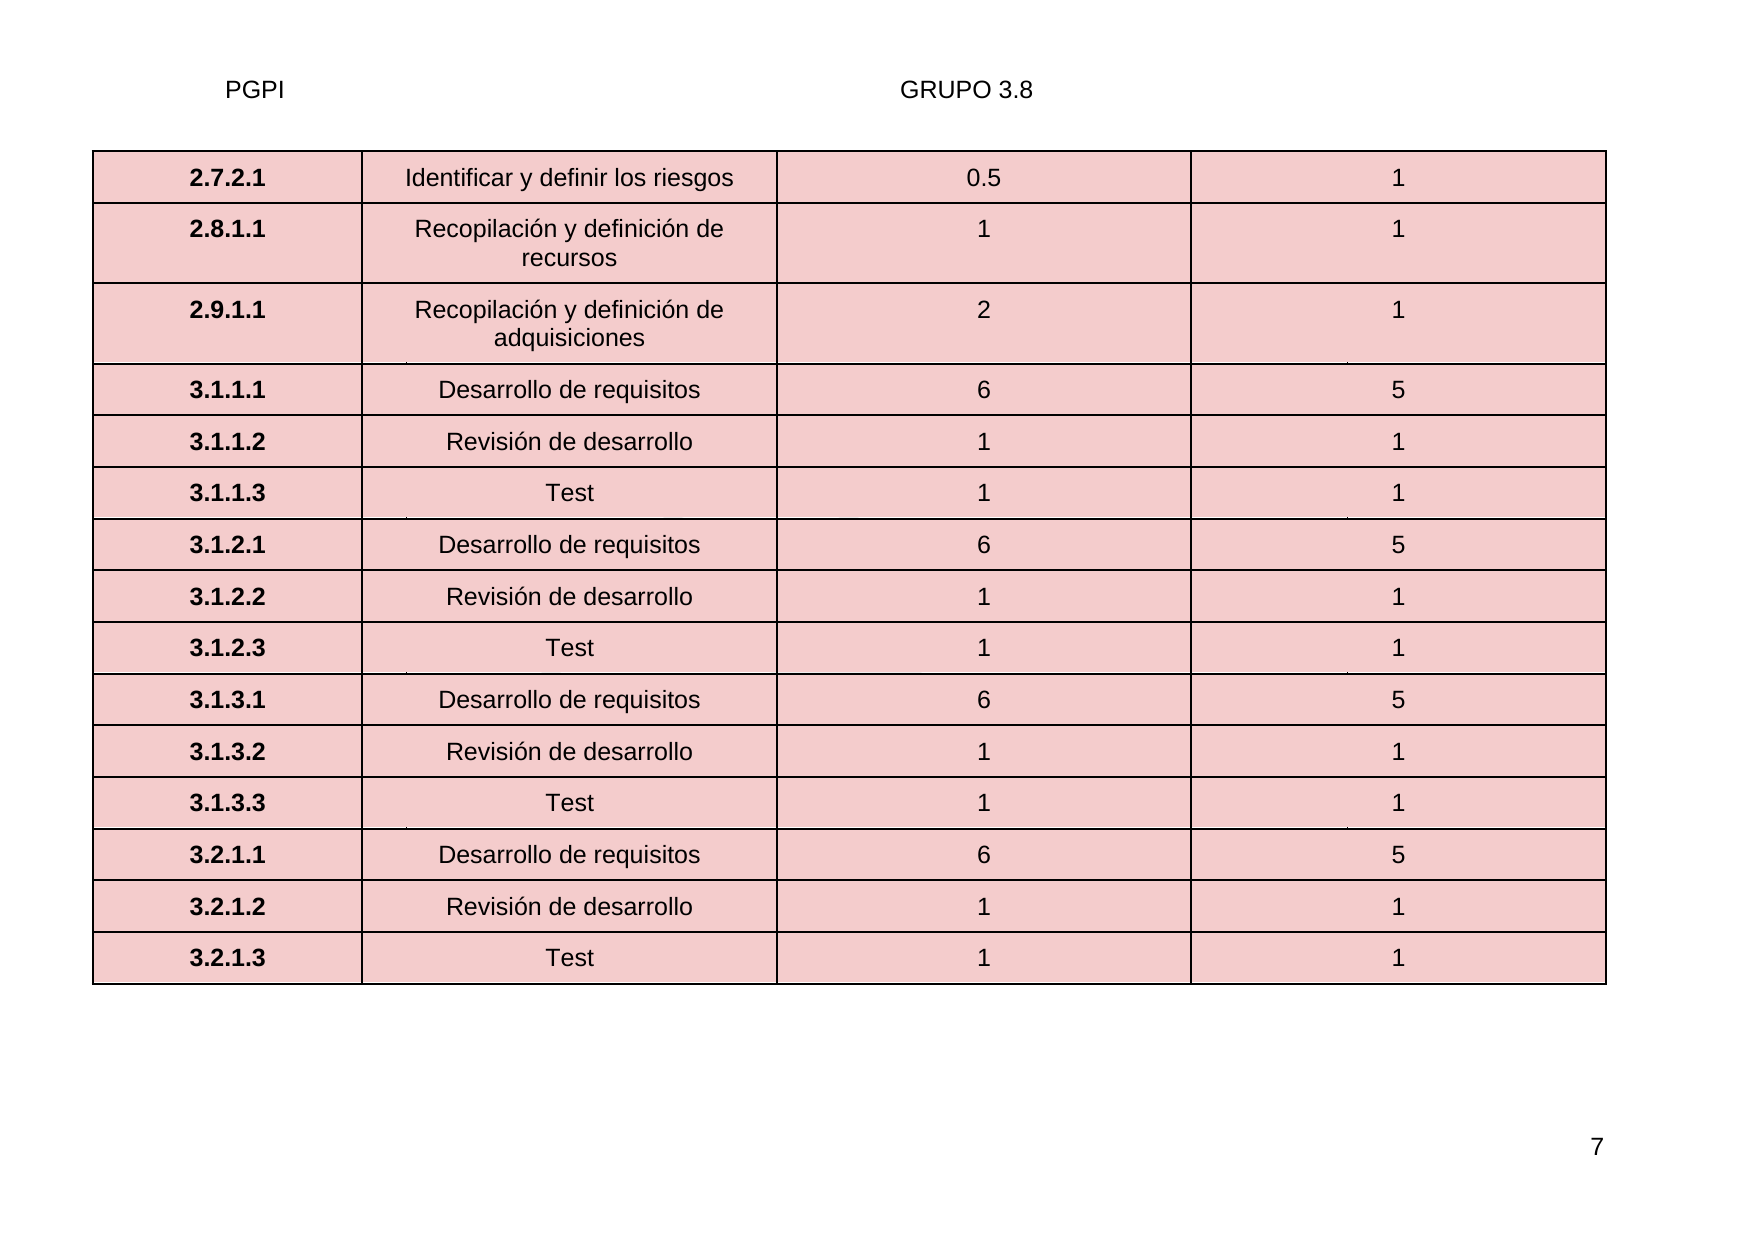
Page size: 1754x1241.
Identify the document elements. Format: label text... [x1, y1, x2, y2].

table_cell 1 [1192, 284, 1605, 362]
table_cell 2.8.1.1 [94, 204, 361, 282]
table_cell 5 [1192, 675, 1605, 724]
table_cell 5 [1192, 520, 1605, 569]
table_cell 6 [778, 520, 1190, 569]
table_cell Desarrollo de requisitos [363, 830, 776, 879]
table_cell Identificar y definir los riesgos [363, 152, 776, 202]
table_cell 6 [778, 830, 1190, 879]
table_cell 3.1.3.2 [94, 726, 361, 776]
table_cell 1 [1192, 416, 1605, 466]
table_cell 1 [1192, 152, 1605, 202]
table_cell 1 [778, 204, 1190, 282]
table_cell 1 [778, 468, 1190, 517]
table_cell 3.2.1.2 [94, 881, 361, 931]
table_cell 1 [1192, 933, 1605, 982]
table_cell 3.1.1.3 [94, 468, 361, 517]
table_cell 2 [778, 284, 1190, 362]
table_cell 5 [1192, 830, 1605, 879]
table_cell Recopilación y definición de recursos [363, 204, 776, 282]
table_cell 1 [1192, 881, 1605, 931]
table_cell Test [363, 778, 776, 827]
table_cell Desarrollo de requisitos [363, 520, 776, 569]
table_cell Revisión de desarrollo [363, 571, 776, 621]
table_cell 1 [778, 778, 1190, 827]
table_cell 6 [778, 675, 1190, 724]
table_cell 3.2.1.1 [94, 830, 361, 879]
table_cell Recopilación y definición de adquisiciones [363, 284, 776, 362]
table_cell 2.9.1.1 [94, 284, 361, 362]
table_cell 3.1.2.3 [94, 623, 361, 672]
table_cell 1 [1192, 468, 1605, 517]
table_cell 1 [1192, 623, 1605, 672]
table_cell 6 [778, 365, 1190, 414]
table_cell 3.2.1.3 [94, 933, 361, 982]
table_cell 3.1.1.2 [94, 416, 361, 466]
table_cell 1 [778, 623, 1190, 672]
table_cell 1 [1192, 778, 1605, 827]
table_cell Test [363, 623, 776, 672]
table_cell 5 [1192, 365, 1605, 414]
table_cell Revisión de desarrollo [363, 416, 776, 466]
table_cell 1 [1192, 204, 1605, 282]
table_cell Desarrollo de requisitos [363, 365, 776, 414]
table_cell Test [363, 933, 776, 982]
table_cell 0.5 [778, 152, 1190, 202]
table_cell 3.1.2.1 [94, 520, 361, 569]
table_cell Revisión de desarrollo [363, 726, 776, 776]
table_cell 1 [778, 726, 1190, 776]
table_cell 1 [1192, 726, 1605, 776]
table_cell 1 [778, 571, 1190, 621]
table_cell 3.1.3.3 [94, 778, 361, 827]
table_cell 1 [778, 881, 1190, 931]
table_cell 3.1.1.1 [94, 365, 361, 414]
table_cell 1 [1192, 571, 1605, 621]
table_cell 1 [778, 933, 1190, 982]
table_cell 3.1.3.1 [94, 675, 361, 724]
table_cell Desarrollo de requisitos [363, 675, 776, 724]
table_cell Test [363, 468, 776, 517]
table_cell 2.7.2.1 [94, 152, 361, 202]
table_cell Revisión de desarrollo [363, 881, 776, 931]
table_cell 3.1.2.2 [94, 571, 361, 621]
table_cell 1 [778, 416, 1190, 466]
